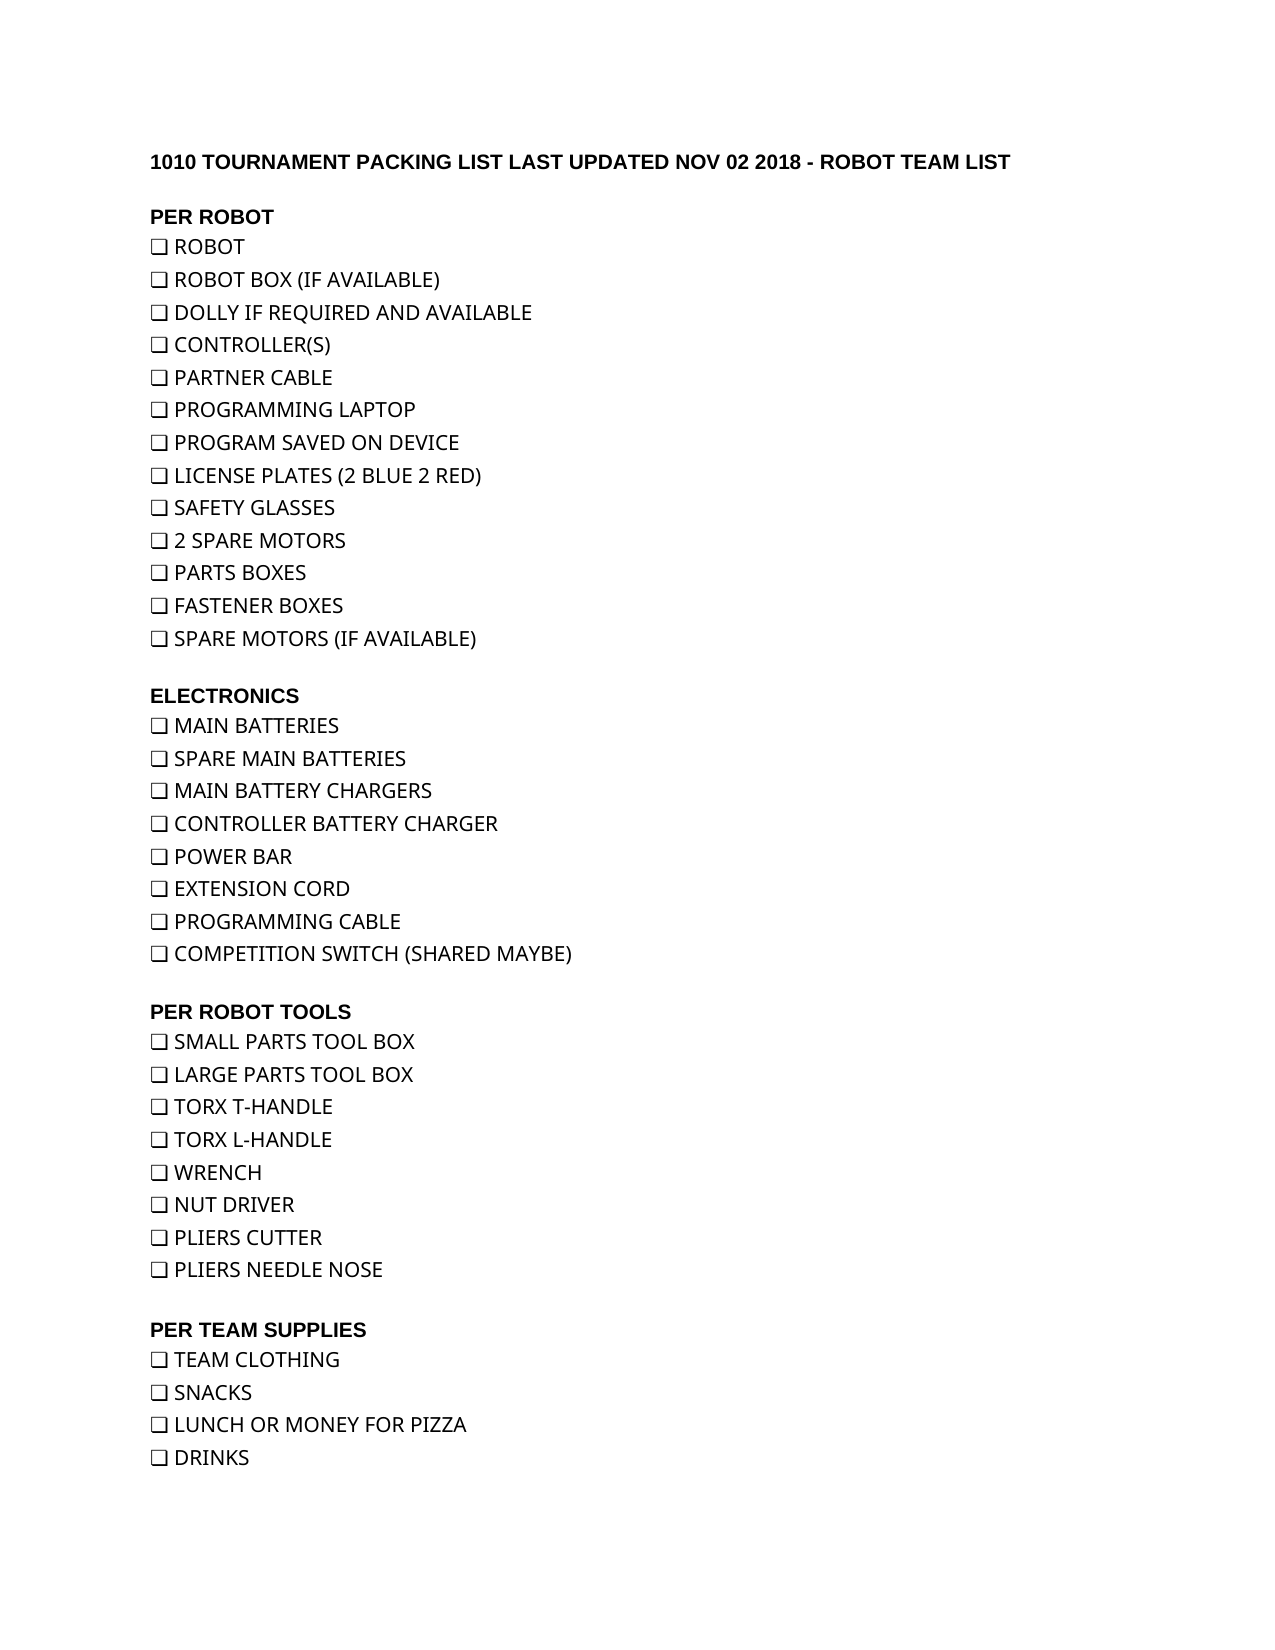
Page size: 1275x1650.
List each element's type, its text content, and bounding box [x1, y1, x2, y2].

text ❏ ROBOT BOX (IF AVAILABLE) [150, 265, 1125, 293]
text PER​ ​ROBOT​ ​TOOLS [150, 1000, 1125, 1024]
text ❏ TEAM CLOTHING [150, 1345, 1125, 1374]
text ❏ CONTROLLER(S) [150, 330, 1125, 359]
text ❏ DOLLY IF REQUIRED AND AVAILABLE [150, 298, 1125, 326]
text ❏ PROGRAMMING CABLE [150, 907, 1125, 935]
text ❏ LUNCH OR MONEY FOR PIZZA [150, 1411, 1125, 1439]
text ❏ 2 SPARE MOTORS [150, 526, 1125, 554]
text ❏ FASTENER BOXES [150, 591, 1125, 619]
text ❏ MAIN BATTERY CHARGERS [150, 777, 1125, 805]
text ❏ LICENSE PLATES (2 BLUE 2 RED) [150, 461, 1125, 489]
text PER​ ​ROBOT [150, 205, 1125, 229]
text ❏ SNACKS [150, 1378, 1125, 1406]
text 1010 TOURNAMENT PACKING LIST LAST UPDATED NOV 02 2018 - ROBOT TEAM LIST [150, 150, 1125, 174]
text ❏ NUT DRIVER [150, 1190, 1125, 1219]
text ❏ PROGRAMMING LAPTOP [150, 396, 1125, 424]
text ❏ LARGE PARTS TOOL BOX [150, 1060, 1125, 1088]
text ❏ TORX L-HANDLE [150, 1125, 1125, 1153]
text ❏ PARTNER CABLE [150, 363, 1125, 391]
text ❏ SMALL PARTS TOOL BOX [150, 1027, 1125, 1056]
text ❏ PROGRAM SAVED ON DEVICE [150, 428, 1125, 457]
text ❏ ROBOT [150, 232, 1125, 261]
text ❏ SPARE MAIN BATTERIES [150, 744, 1125, 772]
text ❏ EXTENSION CORD [150, 874, 1125, 903]
text ❏ SPARE MOTORS (IF AVAILABLE) [150, 624, 1125, 652]
text ❏ MAIN BATTERIES [150, 711, 1125, 740]
text ❏ PLIERS CUTTER [150, 1223, 1125, 1251]
text ❏ CONTROLLER BATTERY CHARGER [150, 809, 1125, 838]
text ❏ COMPETITION SWITCH (SHARED MAYBE) [150, 939, 1125, 968]
text ❏ PLIERS NEEDLE NOSE [150, 1255, 1125, 1314]
text ❏ POWER BAR [150, 842, 1125, 870]
text ❏ PARTS BOXES [150, 558, 1125, 587]
text ❏ TORX T-HANDLE [150, 1092, 1125, 1121]
text PER​ ​TEAM​ ​SUPPLIES [150, 1318, 1125, 1342]
text ❏ SAFETY GLASSES [150, 493, 1125, 522]
text ❏ DRINKS [150, 1443, 1125, 1472]
text ELECTRONICS [150, 684, 1125, 708]
text ❏ WRENCH [150, 1158, 1125, 1186]
